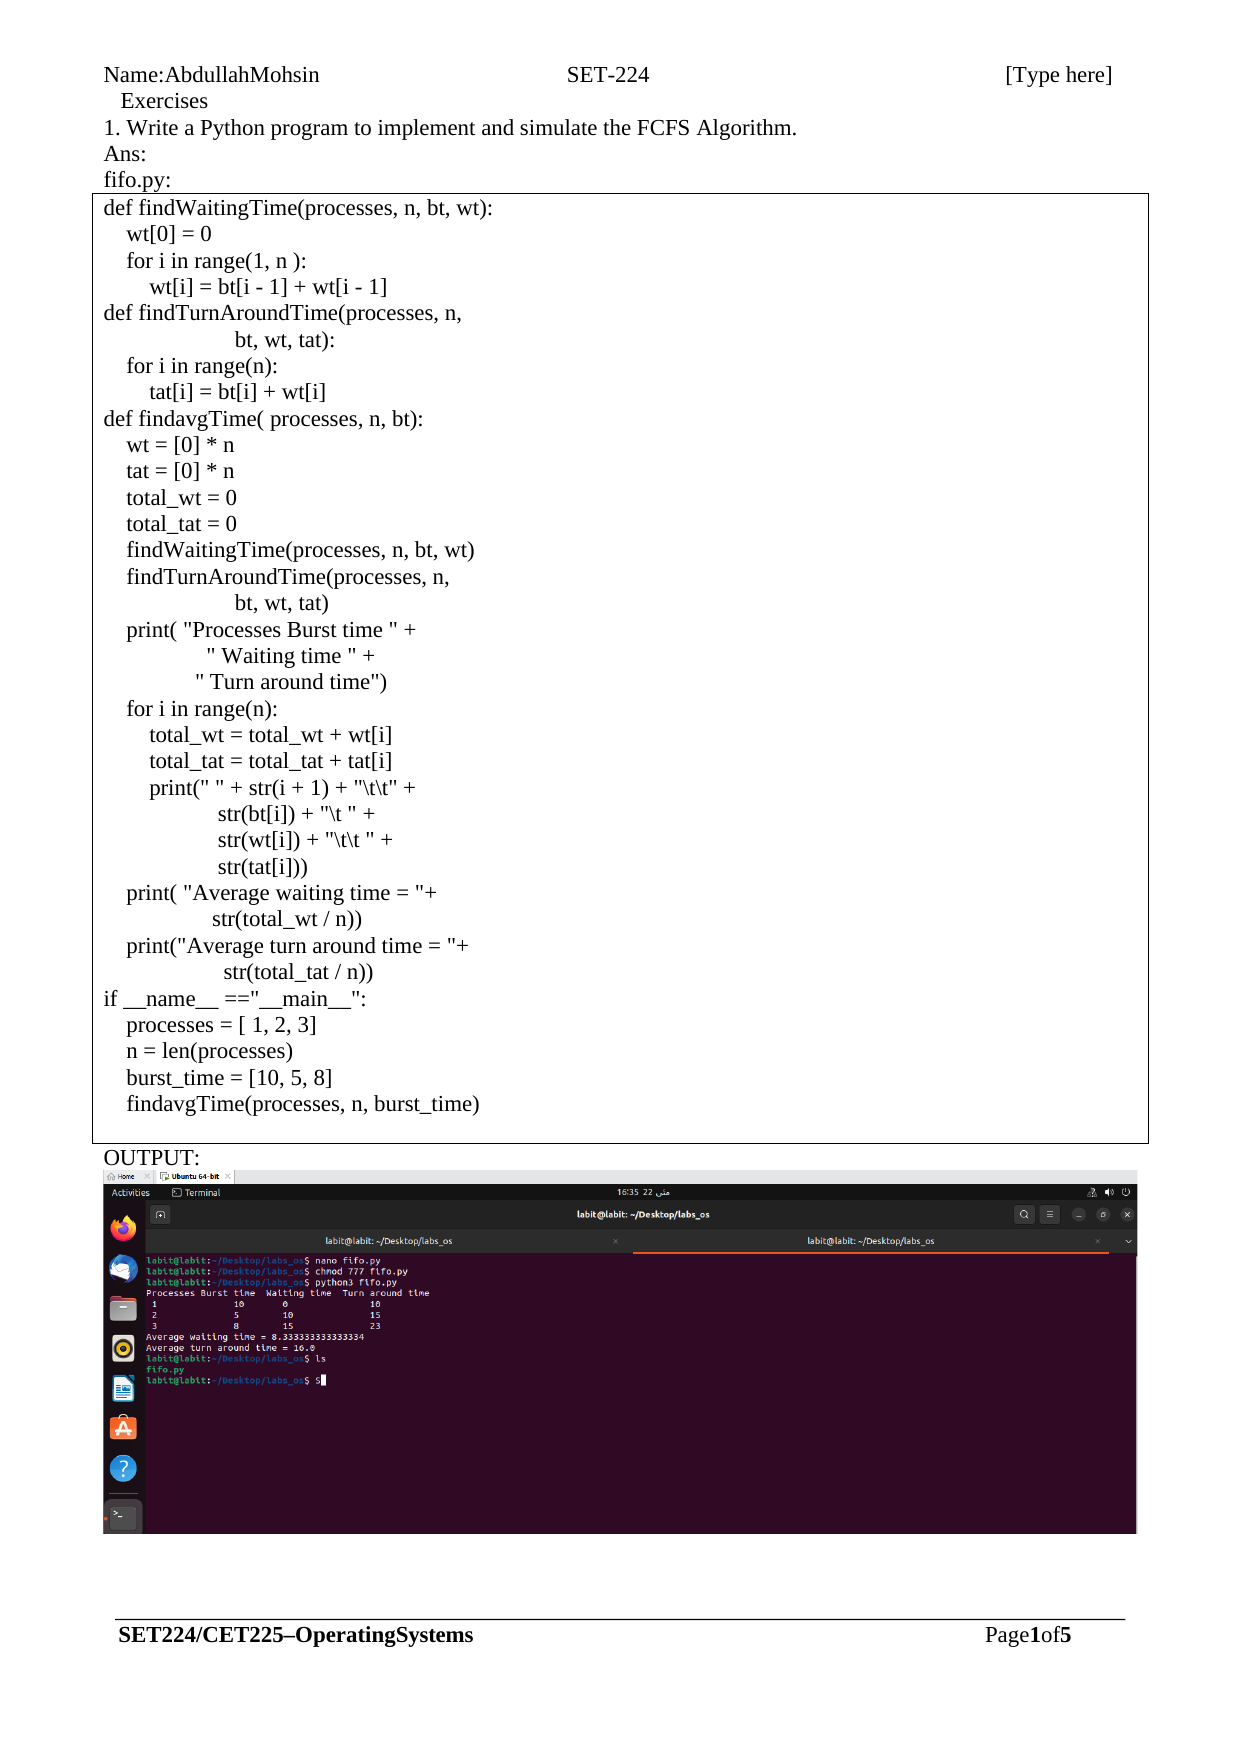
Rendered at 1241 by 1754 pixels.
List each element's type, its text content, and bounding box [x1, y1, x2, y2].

text Ans: [103, 140, 1137, 167]
text Exercises [103, 87, 1137, 114]
table_header def findWaitingTime(processes, n, bt, wt): wt[0] = 0 for i in range(1, n ): wt[i] = bt[i - 1] + wt[i - 1] def findTurnAroundTime(processes, n, bt, wt, tat): for i in range(n): tat[i] = bt[i] + wt[i] def findavgTime( processes, n, bt): wt = [0] * n tat = [0] * n total_wt = 0 total_tat = 0 findWaitingTime(processes, n, bt, wt) findTurnAroundTime(processes, n, bt, wt, tat) print( "Processes Burst time " + " Waiting time " + " Turn around time") for i in range(n): total_wt = total_wt + wt[i] total_tat = total_tat + tat[i] print(" " + str(i + 1) + "\t\t" + str(bt[i]) + "\t " + str(wt[i]) + "\t\t " + str(tat[i])) print( "Average waiting time = "+ str(total_wt / n)) print("Average turn around time = "+ str(total_tat / n)) if __name__ =="__main__": processes = [ 1, 2, 3] n = len(processes) burst_time = [10, 5, 8] findavgTime(processes, n, burst_time) [93, 194, 1148, 1143]
text 1. Write a Python program to implement and simulate the FCFS Algorithm. [103, 114, 1137, 140]
text fifo.py: [103, 167, 1137, 193]
text OUTPUT: [103, 1144, 1137, 1170]
picture [103, 1170, 1138, 1534]
